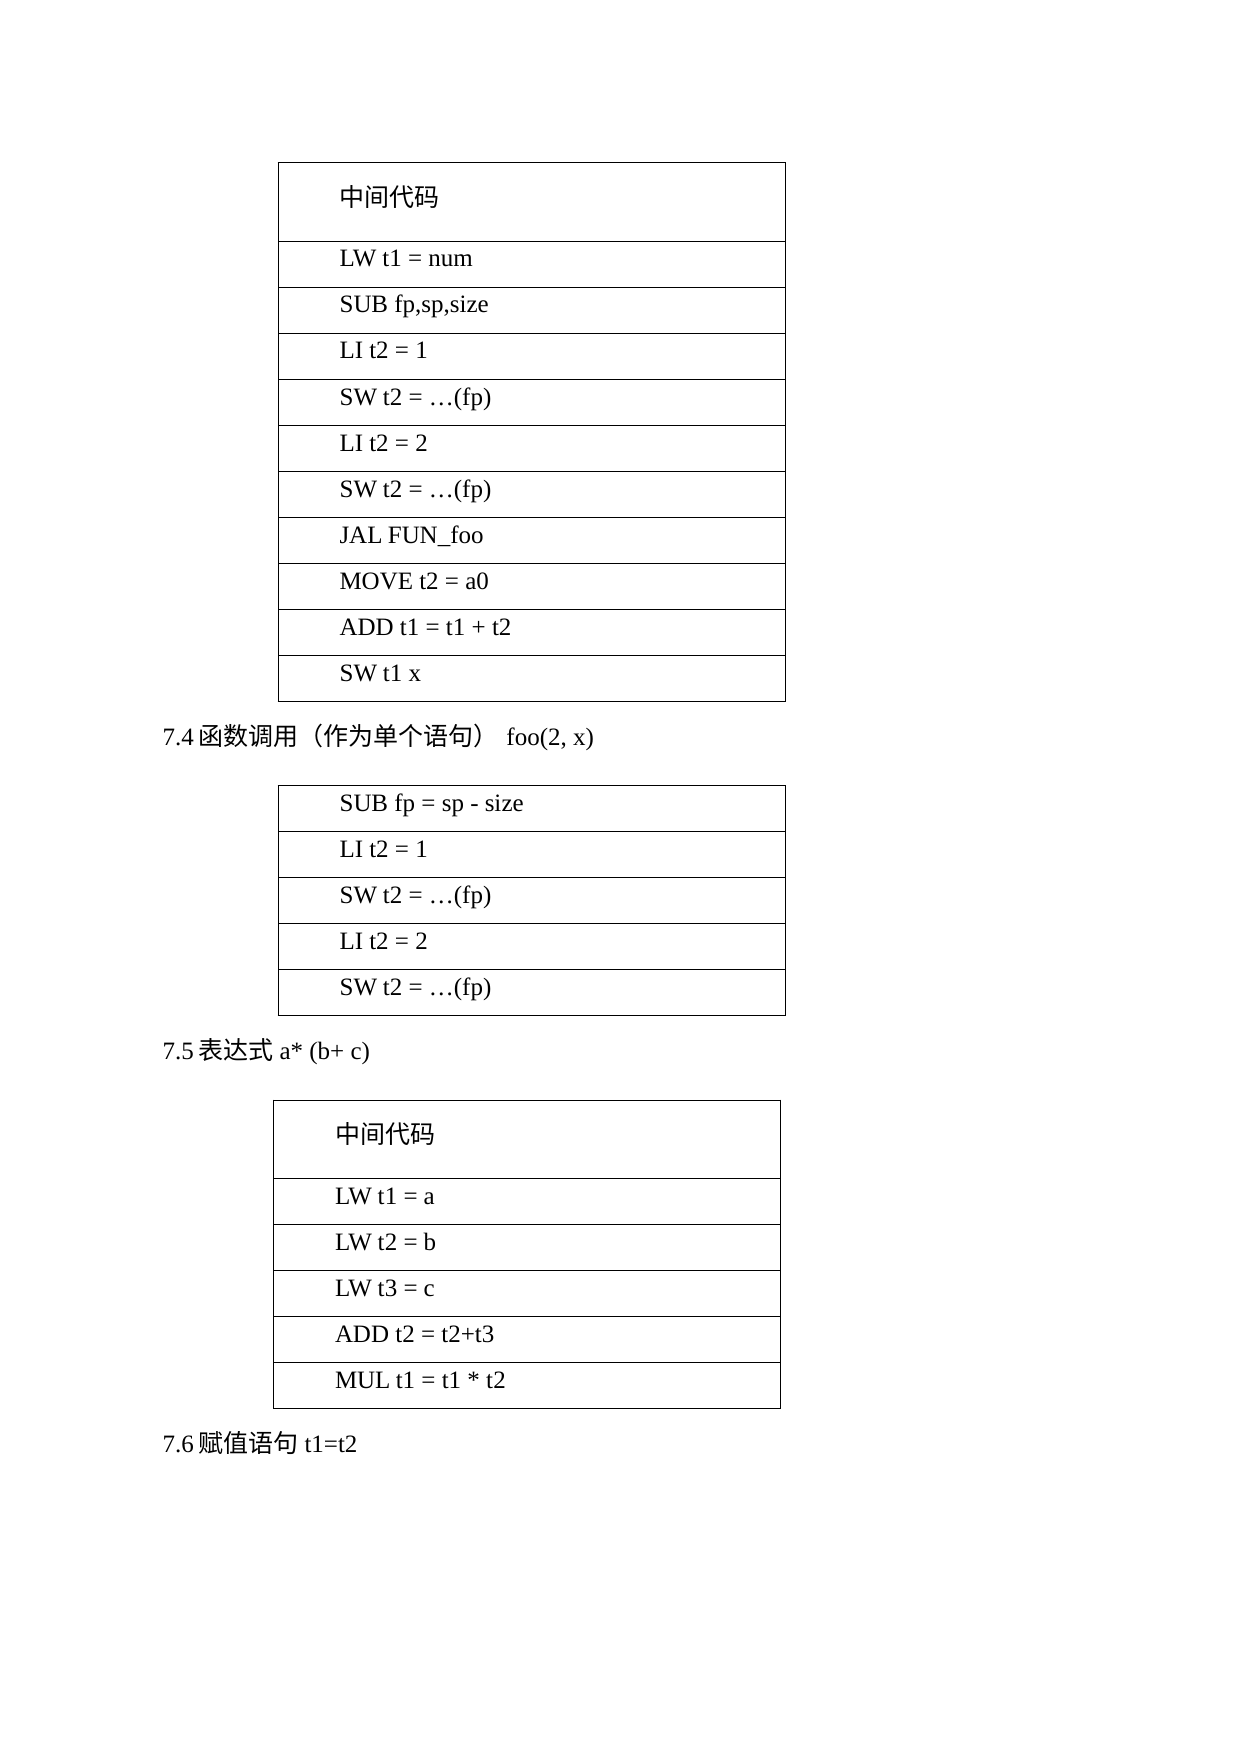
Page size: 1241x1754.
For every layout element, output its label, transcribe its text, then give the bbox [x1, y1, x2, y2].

table_header SUB fp = sp - size [279, 786, 785, 831]
table_cell LI t2 = 1 [279, 832, 785, 877]
text 7.6赋值语句 t1=t2 [112, 1409, 1128, 1474]
table_cell SW t2 = …(fp) [279, 380, 785, 425]
table_cell SW t2 = …(fp) [279, 878, 785, 923]
text 7.5表达式 a* (b+ c) [112, 1016, 1128, 1081]
table_cell ADD t2 = t2+t3 [274, 1317, 780, 1362]
table_header 中间代码 [279, 163, 785, 241]
table_cell MUL t1 = t1 * t2 [274, 1363, 780, 1408]
table_cell LW t1 = num [279, 242, 785, 287]
table_cell SW t2 = …(fp) [279, 472, 785, 517]
table_cell ADD t1 = t1 + t2 [279, 610, 785, 655]
table_cell MOVE t2 = a0 [279, 564, 785, 609]
table_cell LW t3 = c [274, 1271, 780, 1316]
text 7.4函数调用（作为单个语句） foo(2, x) [112, 702, 1128, 767]
table_cell SW t2 = …(fp) [279, 970, 785, 1015]
table_cell SW t1 x [279, 656, 785, 701]
table_cell SUB fp,sp,size [279, 288, 785, 333]
table_cell LW t1 = a [274, 1179, 780, 1224]
table_cell LI t2 = 1 [279, 334, 785, 379]
table_header 中间代码 [274, 1101, 780, 1178]
table_cell LI t2 = 2 [279, 924, 785, 969]
table_cell JAL FUN_foo [279, 518, 785, 563]
table_cell LW t2 = b [274, 1225, 780, 1270]
table_cell LI t2 = 2 [279, 426, 785, 471]
